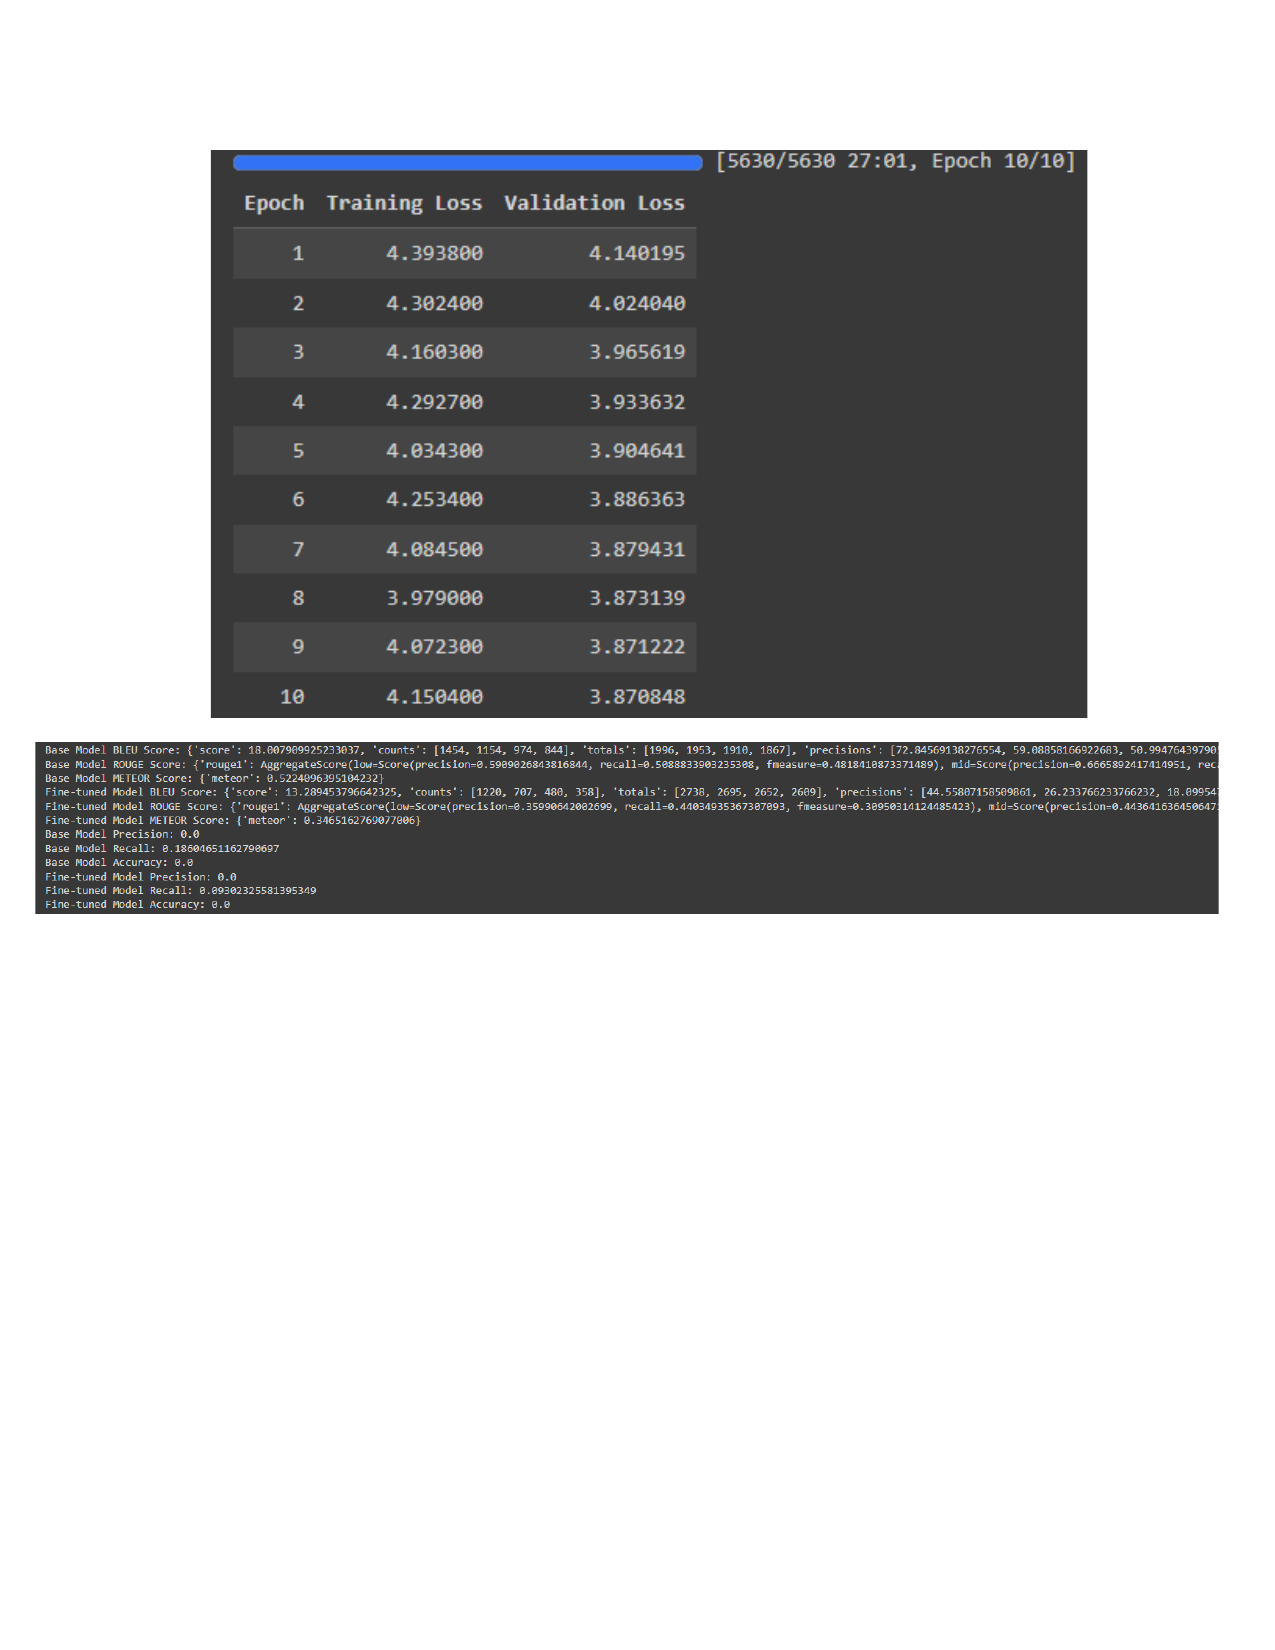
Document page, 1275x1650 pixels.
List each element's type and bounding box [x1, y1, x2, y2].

picture [35, 742, 1219, 914]
picture [210, 150, 1088, 718]
